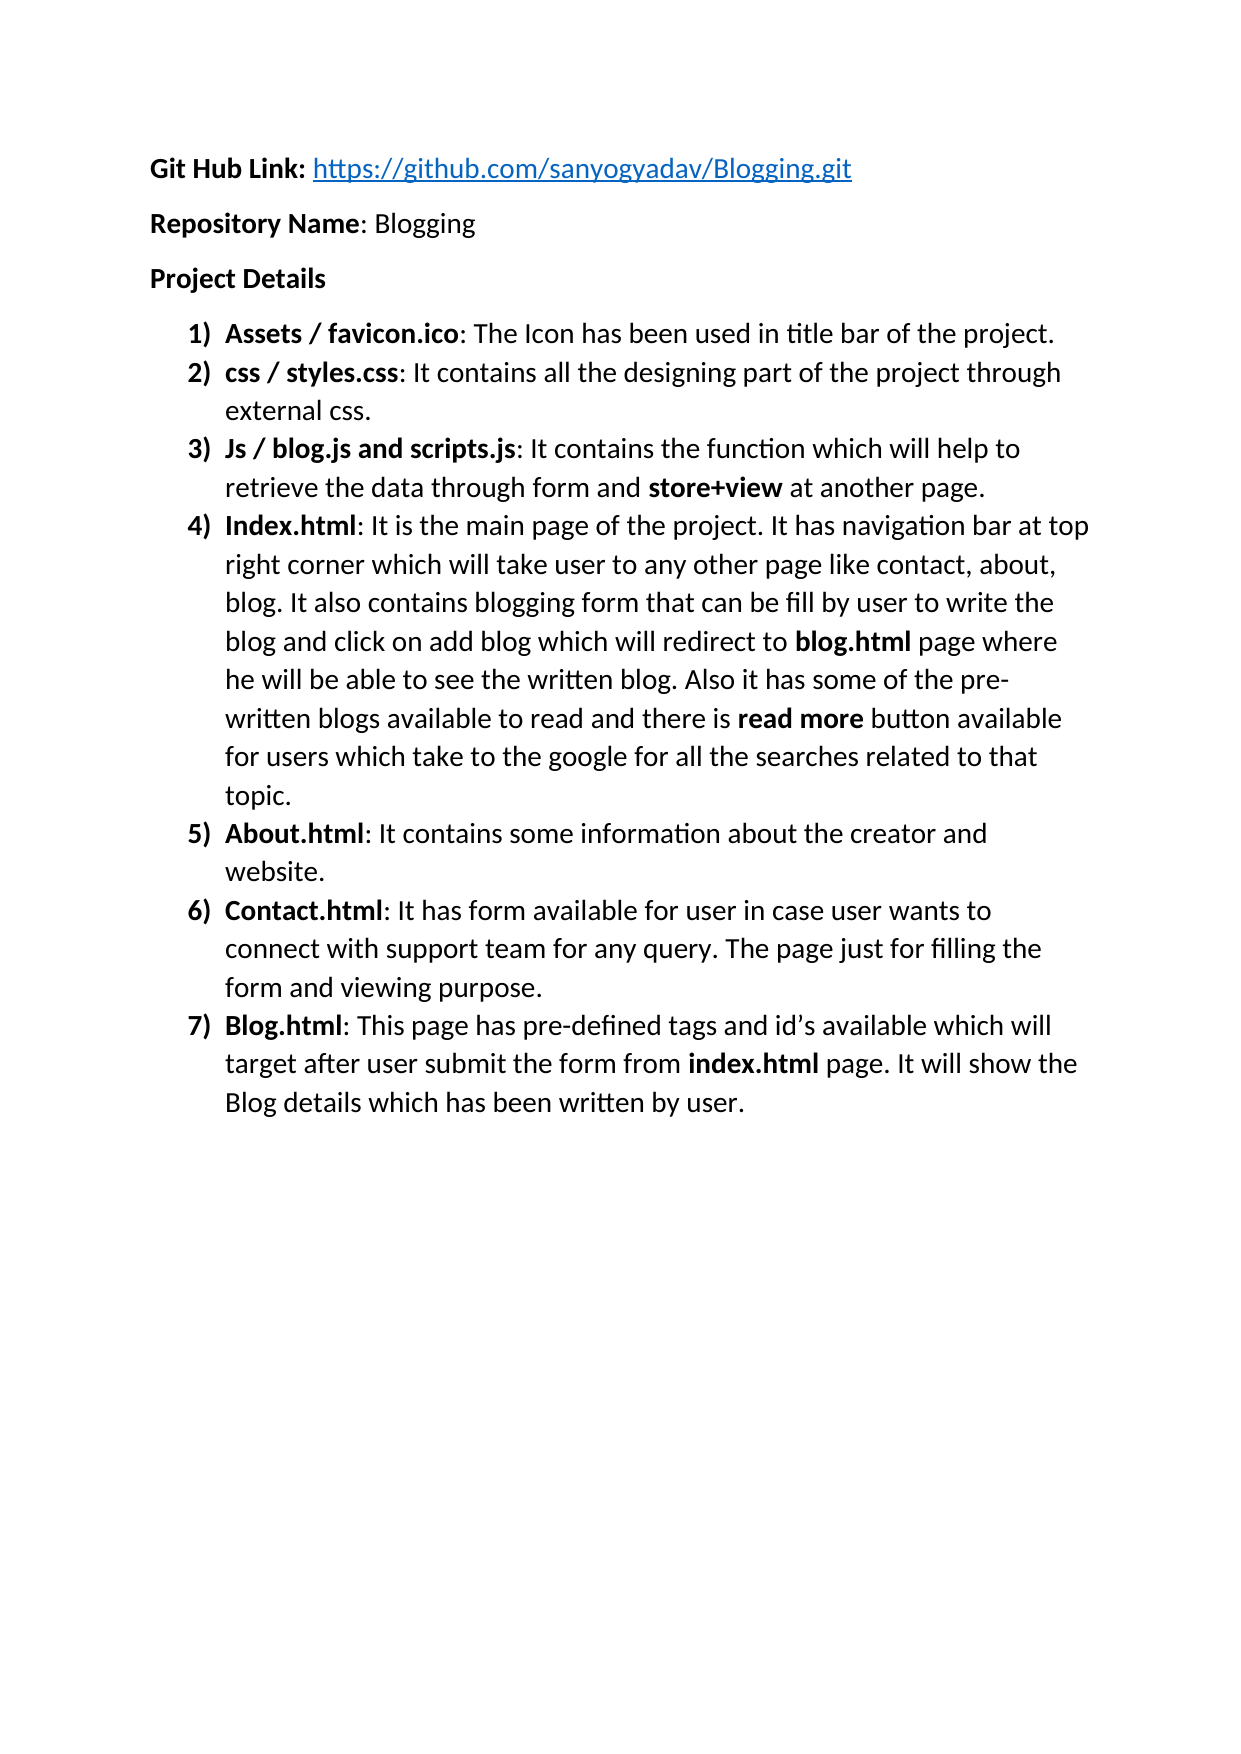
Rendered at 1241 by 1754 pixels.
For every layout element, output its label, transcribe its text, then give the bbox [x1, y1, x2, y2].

list Index.html: It is the main page of the project. It has navigation bar at top right corner which will take user to any other page like contact, about, blog. It also contains blogging form that can be fill by user to write the blog and click on add blog which will redirect to blog.html page where he will be able to see the written blog. Also it has some of the pre-written blogs available to read and there is read more button available for users which take to the google for all the searches related to that topic. [187, 507, 1090, 812]
list Js / blog.js and scripts.js: It contains the function which will help to retrieve the data through form and store+view at another page. [187, 431, 1090, 505]
text Repository Name: Blogging [150, 205, 1090, 241]
text Git Hub Link: https://github.com/sanyogyadav/Blogging.git [150, 150, 1090, 186]
list About.html: It contains some information about the creator and website. [187, 815, 1090, 889]
list Assets / favicon.ico: The Icon has been used in title bar of the project. [187, 315, 1090, 351]
list Blog.html: This page has pre-defined tags and id’s available which will target after user submit the form from index.html page. It will show the Blog details which has been written by user. [187, 1007, 1090, 1120]
text Project Details [150, 260, 1090, 296]
list css / styles.css: It contains all the designing part of the project through external css. [187, 354, 1090, 428]
list Contact.html: It has form available for user in case user wants to connect with support team for any query. The page just for filling the form and viewing purpose. [187, 892, 1090, 1004]
